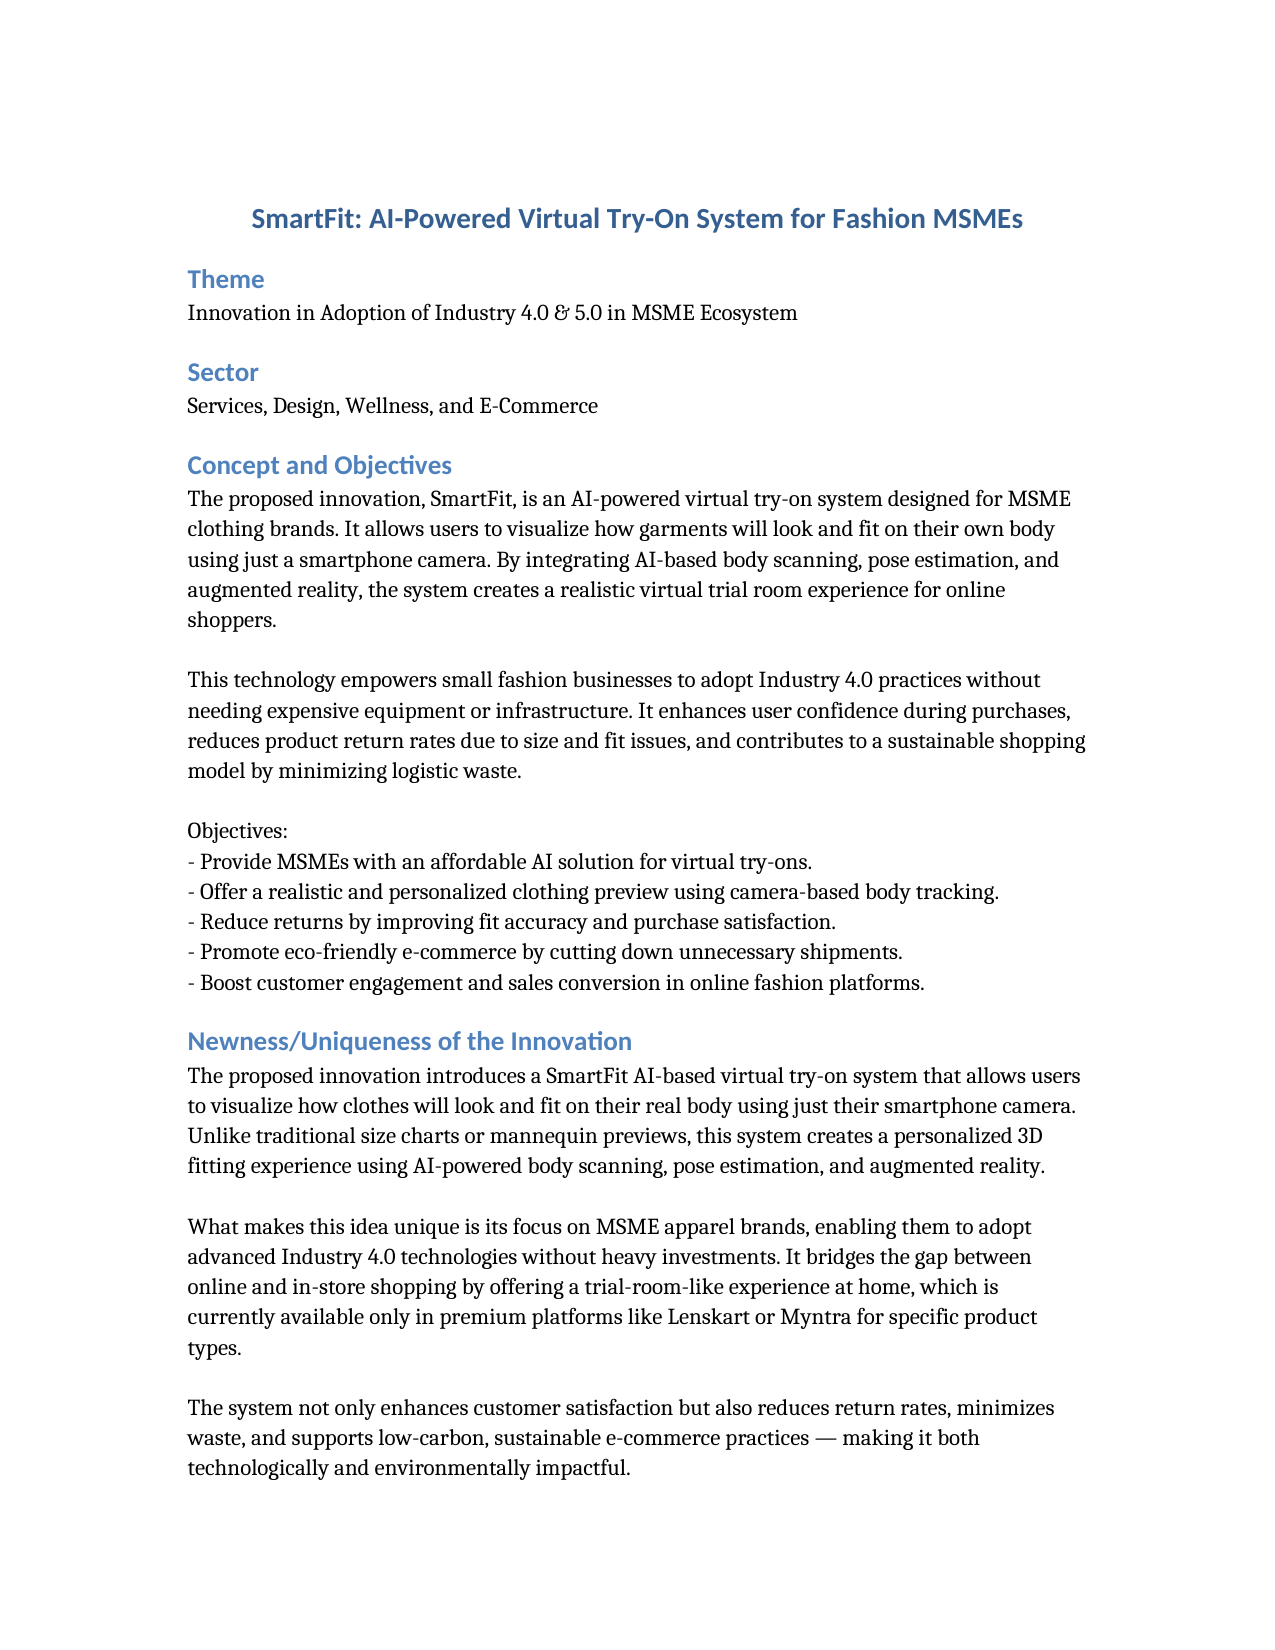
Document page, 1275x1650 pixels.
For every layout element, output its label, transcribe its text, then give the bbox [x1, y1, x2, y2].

text Services, Design, Wellness, and E-Commerce [187, 393, 1087, 419]
subtitle Concept and Objectives [187, 448, 1087, 481]
subtitle Sector [187, 355, 1087, 388]
subtitle Theme [187, 262, 1087, 295]
text Innovation in Adoption of Industry 4.0 & 5.0 in MSME Ecosystem [187, 300, 1087, 326]
text The proposed innovation, SmartFit, is an AI-powered virtual try-on system designed for MSME clothing brands. It allows users to visualize how garments will look and fit on their own body using just a smartphone camera. By integrating AI-based body scanning, pose estimation, and augmented reality, the system creates a realistic virtual trial room experience for online shoppers. This technology empowers small fashion businesses to adopt Industry 4.0 practices without needing expensive equipment or infrastructure. It enhances user confidence during purchases, reduces product return rates due to size and fit issues, and contributes to a sustainable shopping model by minimizing logistic waste. Objectives: - Provide MSMEs with an affordable AI solution for virtual try-ons. - Offer a realistic and personalized clothing preview using camera-based body tracking. - Reduce returns by improving fit accuracy and purchase satisfaction. - Promote eco-friendly e-commerce by cutting down unnecessary shipments. - Boost customer engagement and sales conversion in online fashion platforms. [187, 486, 1087, 996]
text The proposed innovation introduces a SmartFit AI-based virtual try-on system that allows users to visualize how clothes will look and fit on their real body using just their smartphone camera. Unlike traditional size charts or mannequin previews, this system creates a personalized 3D fitting experience using AI-powered body scanning, pose estimation, and augmented reality. What makes this idea unique is its focus on MSME apparel brands, enabling them to adopt advanced Industry 4.0 technologies without heavy investments. It bridges the gap between online and in-store shopping by offering a trial-room-like experience at home, which is currently available only in premium platforms like Lenskart or Myntra for specific product types. The system not only enhances customer satisfaction but also reduces return rates, minimizes waste, and supports low-carbon, sustainable e-commerce practices — making it both technologically and environmentally impactful. [187, 1062, 1087, 1481]
subtitle Newness/Uniqueness of the Innovation [187, 1024, 1087, 1057]
subtitle SmartFit: AI-Powered Virtual Try-On System for Fashion MSMEs [187, 200, 1087, 236]
